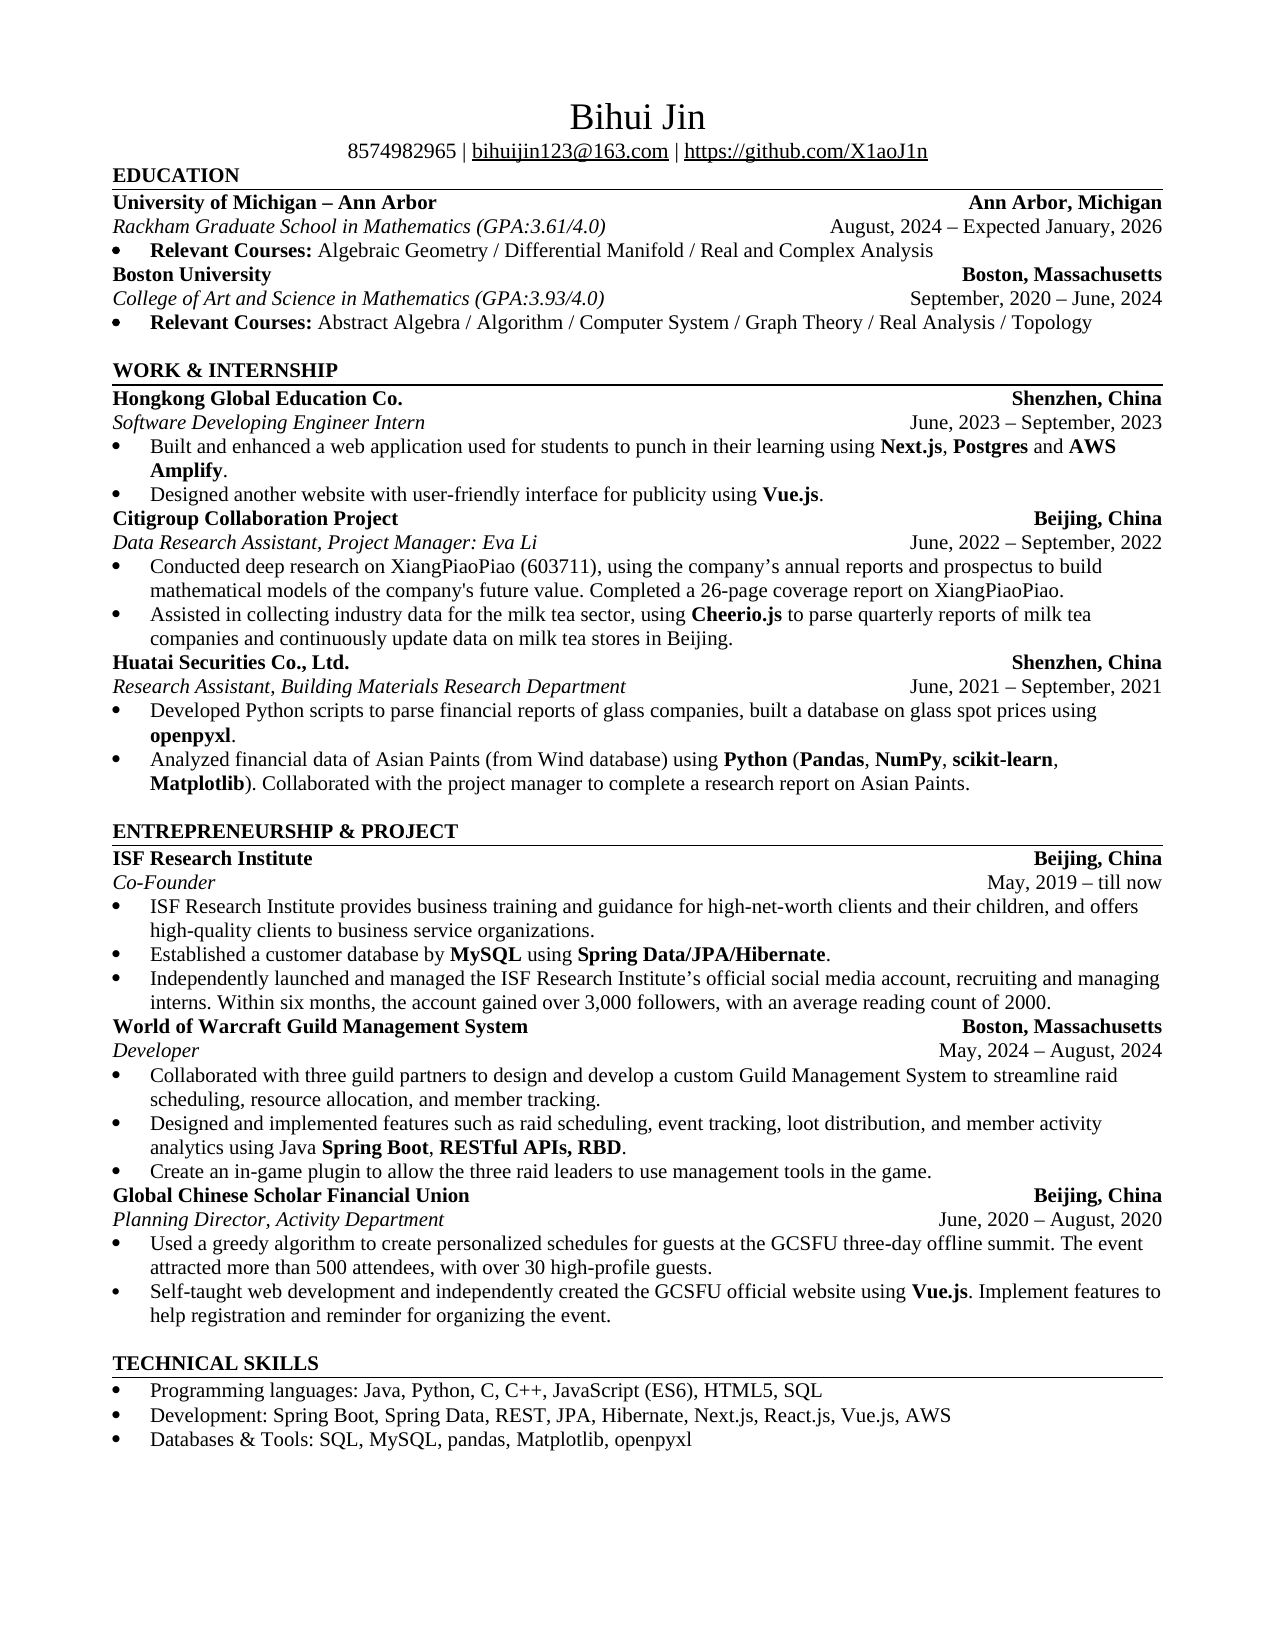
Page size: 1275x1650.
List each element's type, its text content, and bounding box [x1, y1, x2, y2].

text ISF Research Institute Beijing, China [112, 846, 1163, 870]
list Conducted deep research on XiangPiaoPiao (603711), using the company’s annual reports and prospectus to build mathematical models of the company's future value. Completed a 26-page coverage report on XiangPiaoPiao. [112, 554, 1163, 602]
list Relevant Courses: Algebraic Geometry / Differential Manifold / Real and Complex Analysis [112, 238, 1163, 262]
text Data Research Assistant, Project Manager: Eva Li June, 2022 – September, 2022 [112, 530, 1163, 554]
list Databases & Tools: SQL, MySQL, pandas, Matplotlib, openpyxl [112, 1427, 1163, 1451]
list ISF Research Institute provides business training and guidance for high-net-worth clients and their children, and offers high-quality clients to business service organizations. [112, 894, 1163, 942]
text Software Developing Engineer Intern June, 2023 – September, 2023 [112, 410, 1163, 434]
text Bihui Jin [112, 94, 1163, 138]
list Designed another website with user-friendly interface for publicity using Vue.js. [112, 482, 1163, 506]
text WORK & INTERNSHIP [112, 358, 1163, 384]
text University of Michigan – Ann Arbor Ann Arbor, Michigan [112, 190, 1163, 214]
list Relevant Courses: Abstract Algebra / Algorithm / Computer System / Graph Theory / Real Analysis / Topology [112, 310, 1163, 334]
list Analyzed financial data of Asian Paints (from Wind database) using Python (Pandas, NumPy, scikit-learn, Matplotlib). Collaborated with the project manager to complete a research report on Asian Paints. [112, 747, 1163, 795]
text EDUCATION [112, 163, 1163, 189]
list Established a customer database by MySQL using Spring Data/JPA/Hibernate. [112, 942, 1163, 966]
text ENTREPRENEURSHIP & PROJECT [112, 819, 1163, 845]
list Developed Python scripts to parse financial reports of glass companies, built a database on glass spot prices using openpyxl. [112, 698, 1163, 747]
text 8574982965 | bihuijin123@163.com | https://github.com/X1aoJ1n [112, 138, 1163, 163]
text Planning Director, Activity Department June, 2020 – August, 2020 [112, 1207, 1163, 1231]
list Built and enhanced a web application used for students to punch in their learning using Next.js, Postgres and AWS Amplify. [112, 434, 1163, 482]
text Research Assistant, Building Materials Research Department June, 2021 – September, 2021 [112, 674, 1163, 698]
list Create an in-game plugin to allow the three raid leaders to use management tools in the game. [112, 1159, 1163, 1183]
text Global Chinese Scholar Financial Union Beijing, China [112, 1183, 1163, 1207]
text Citigroup Collaboration Project Beijing, China [112, 506, 1163, 530]
list Designed and implemented features such as raid scheduling, event tracking, loot distribution, and member activity analytics using Java Spring Boot, RESTful APIs, RBD. [112, 1111, 1163, 1159]
text Developer May, 2024 – August, 2024 [112, 1038, 1163, 1062]
list Programming languages: Java, Python, C, C++, JavaScript (ES6), HTML5, SQL [112, 1378, 1163, 1402]
text Co-Founder May, 2019 – till now [112, 870, 1163, 894]
list Self-taught web development and independently created the GCSFU official website using Vue.js. Implement features to help registration and reminder for organizing the event. [112, 1279, 1163, 1327]
text World of Warcraft Guild Management System Boston, Massachusetts [112, 1014, 1163, 1038]
text TECHNICAL SKILLS [112, 1351, 1163, 1377]
list Used a greedy algorithm to create personalized schedules for guests at the GCSFU three-day offline summit. The event attracted more than 500 attendees, with over 30 high-profile guests. [112, 1231, 1163, 1279]
text College of Art and Science in Mathematics (GPA:3.93/4.0) September, 2020 – June, 2024 [112, 286, 1163, 310]
list Independently launched and managed the ISF Research Institute’s official social media account, recruiting and managing interns. Within six months, the account gained over 3,000 followers, with an average reading count of 2000. [112, 966, 1163, 1014]
list Collaborated with three guild partners to design and develop a custom Guild Management System to streamline raid scheduling, resource allocation, and member tracking. [112, 1062, 1163, 1111]
text Huatai Securities Co., Ltd. Shenzhen, China [112, 650, 1163, 674]
text Boston University Boston, Massachusetts [112, 262, 1163, 286]
text Rackham Graduate School in Mathematics (GPA:3.61/4.0) August, 2024 – Expected January, 2026 [112, 214, 1163, 238]
text Hongkong Global Education Co. Shenzhen, China [112, 386, 1163, 410]
list Development: Spring Boot, Spring Data, REST, JPA, Hibernate, Next.js, React.js, Vue.js, AWS [112, 1402, 1163, 1427]
list Assisted in collecting industry data for the milk tea sector, using Cheerio.js to parse quarterly reports of milk tea companies and continuously update data on milk tea stores in Beijing. [112, 602, 1163, 650]
